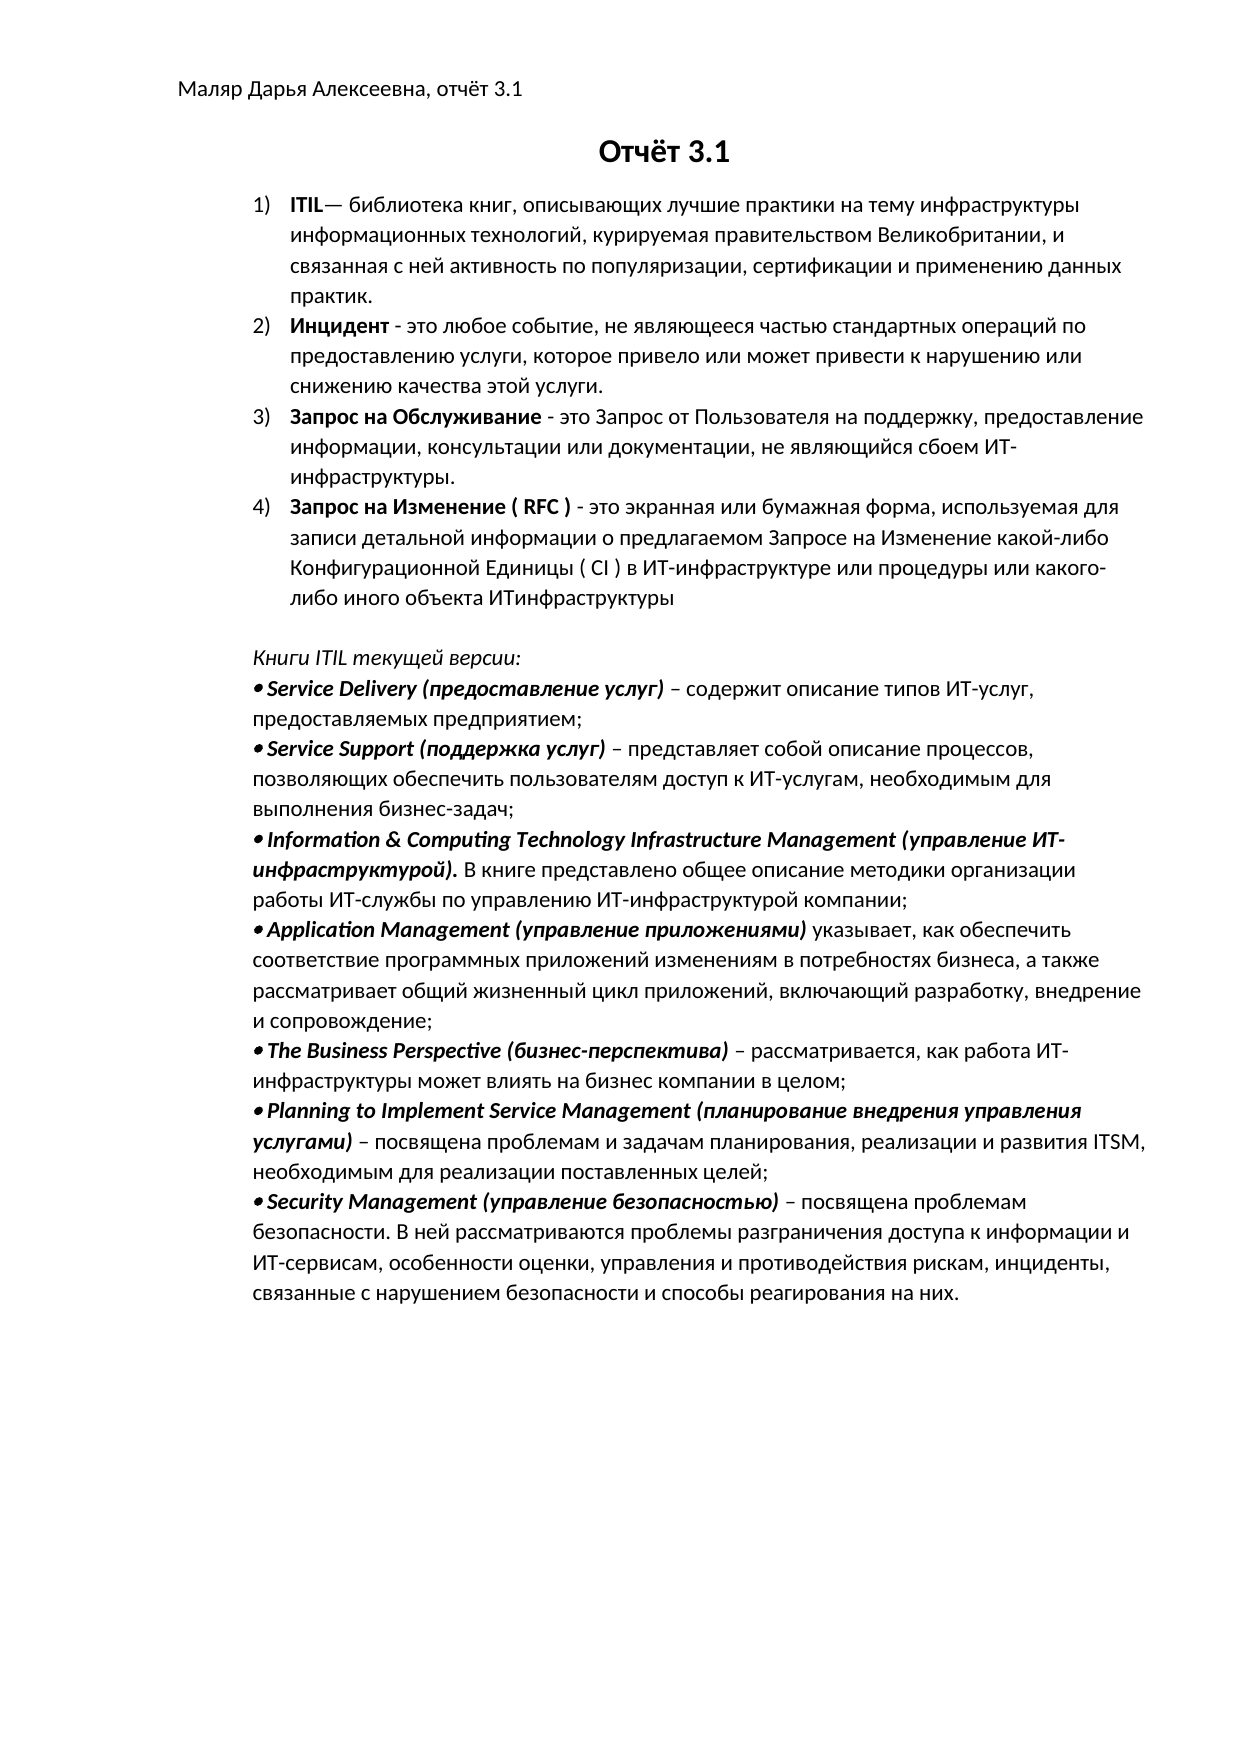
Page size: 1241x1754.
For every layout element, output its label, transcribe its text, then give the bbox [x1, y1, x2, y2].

list Инцидент - это любое событие, не являющееся частью стандартных операций по предоставлению услуги, которое привело или может привести к нарушению или снижению качества этой услуги. [252, 311, 1152, 400]
list Книги ITIL текущей версии: [252, 643, 1152, 672]
list Security Management (управление безопасностью) – посвящена проблемам безопасности. В ней рассматриваются проблемы разграничения доступа к информации и ИТ-сервисам, особенности оценки, управления и противодействия рискам, инциденты, связанные с нарушением безопасности и способы реагирования на них. [252, 1187, 1152, 1306]
list Planning to Implement Service Management (планирование внедрения управления услугами) – посвящена проблемам и задачам планирования, реализации и развития ITSM, необходимым для реализации поставленных целей; [252, 1097, 1152, 1185]
list Information & Computing Technology Infrastructure Management (управление ИТ-инфраструктурой). В книге представлено общее описание методики организации работы ИТ-службы по управлению ИТ-инфраструктурой компании; [252, 825, 1152, 913]
list Service Support (поддержка услуг) – представляет собой описание процессов, позволяющих обеспечить пользователям доступ к ИТ-услугам, необходимым для выполнения бизнес-задач; [252, 734, 1152, 823]
list Запрос на Изменение ( RFC ) - это экранная или бумажная форма, используемая для записи детальной информации о предлагаемом Запросе на Изменение какой-либо Конфигурационной Единицы ( CI ) в ИТ-инфраструктуре или процедуры или какого-либо иного объекта ИТинфраструктуры [252, 492, 1152, 611]
list The Business Perspective (бизнес-перспектива) – рассматривается, как работа ИТ-инфраструктуры может влиять на бизнес компании в целом; [252, 1036, 1152, 1094]
list Application Management (управление приложениями) указывает, как обеспечить соответствие программных приложений изменениям в потребностях бизнеса, а также рассматривает общий жизненный цикл приложений, включающий разработку, внедрение и сопровождение; [252, 915, 1152, 1034]
list ITIL— библиотека книг, описывающих лучшие практики на тему инфраструктуры информационных технологий, курируемая правительством Великобритании, и связанная с ней активность по популяризации, сертификации и применению данных практик. [252, 190, 1152, 309]
list Service Delivery (предоставление услуг) – содержит описание типов ИТ-услуг, предоставляемых предприятием; [252, 674, 1152, 732]
list Запрос на Обслуживание - это Запрос от Пользователя на поддержку, предоставление информации, консультации или документации, не являющийся сбоем ИТ-инфраструктуры. [252, 402, 1152, 490]
text Отчёт 3.1 [177, 130, 1152, 171]
